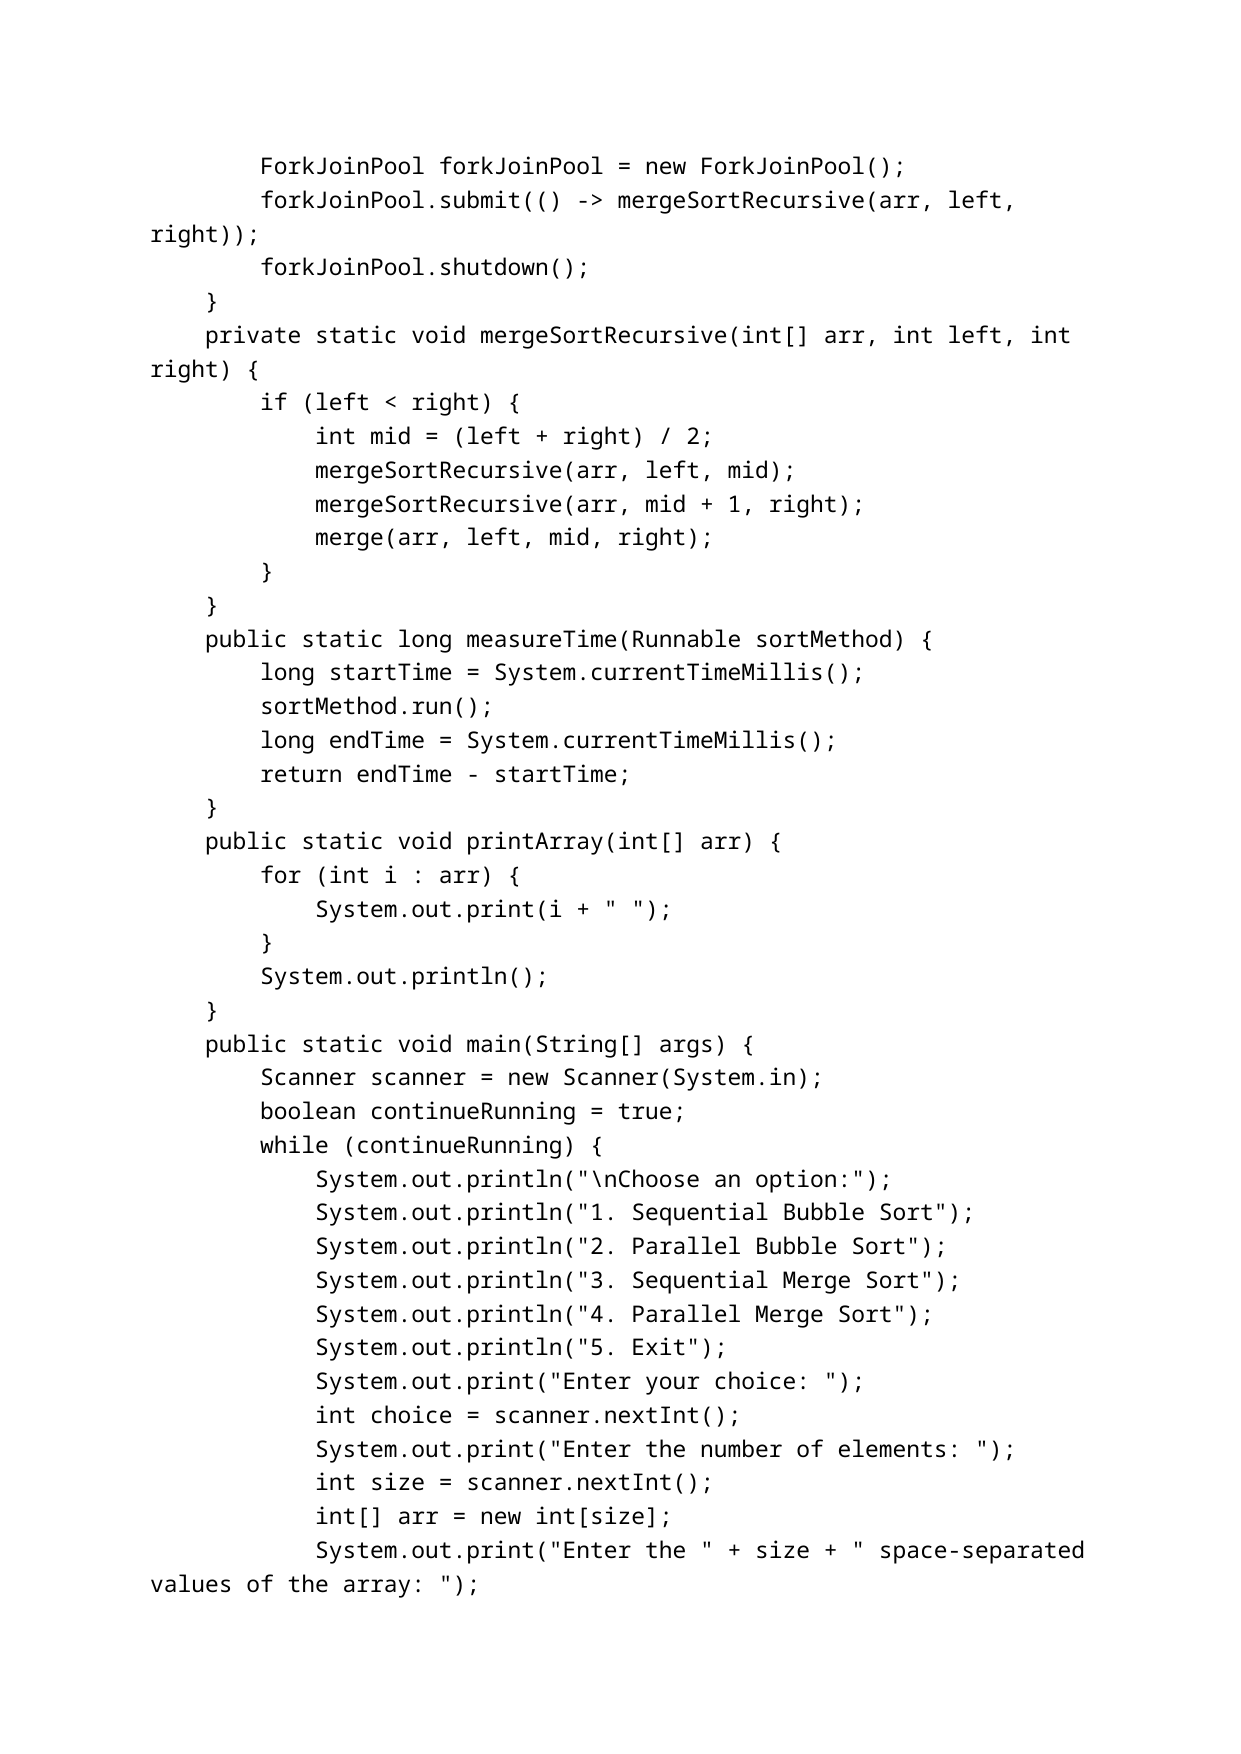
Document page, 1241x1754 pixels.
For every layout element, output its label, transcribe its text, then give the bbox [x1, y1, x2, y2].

text System.out.println("5. Exit"); [150, 1331, 1090, 1362]
text System.out.println("2. Parallel Bubble Sort"); [150, 1230, 1090, 1261]
text System.out.print("Enter your choice: "); [150, 1365, 1090, 1396]
text boolean continueRunning = true; [150, 1095, 1090, 1126]
text return endTime - startTime; [150, 757, 1090, 789]
text sortMethod.run(); [150, 690, 1090, 721]
text } [150, 926, 1090, 957]
text int[] arr = new int[size]; [150, 1500, 1090, 1531]
text } [150, 791, 1090, 822]
text System.out.print("Enter the number of elements: "); [150, 1432, 1090, 1464]
text System.out.println("3. Sequential Merge Sort"); [150, 1264, 1090, 1295]
text if (left < right) { [150, 386, 1090, 417]
text long endTime = System.currentTimeMillis(); [150, 724, 1090, 755]
text } [150, 285, 1090, 316]
text int size = scanner.nextInt(); [150, 1466, 1090, 1497]
text forkJoinPool.shutdown(); [150, 251, 1090, 282]
text merge(arr, left, mid, right); [150, 521, 1090, 552]
text } [150, 555, 1090, 586]
text mergeSortRecursive(arr, mid + 1, right); [150, 487, 1090, 519]
text mergeSortRecursive(arr, left, mid); [150, 454, 1090, 485]
text public static void printArray(int[] arr) { [150, 825, 1090, 856]
text System.out.println(); [150, 960, 1090, 991]
text for (int i : arr) { [150, 859, 1090, 890]
text } [150, 994, 1090, 1025]
text } [150, 589, 1090, 620]
text private static void mergeSortRecursive(int[] arr, int left, int right) { [150, 319, 1090, 384]
text Scanner scanner = new Scanner(System.in); [150, 1061, 1090, 1092]
text ForkJoinPool forkJoinPool = new ForkJoinPool(); [150, 150, 1090, 181]
text System.out.print(i + " "); [150, 892, 1090, 924]
text public static void main(String[] args) { [150, 1027, 1090, 1059]
text System.out.println("4. Parallel Merge Sort"); [150, 1297, 1090, 1329]
text System.out.println("1. Sequential Bubble Sort"); [150, 1196, 1090, 1227]
text System.out.println("\nChoose an option:"); [150, 1162, 1090, 1194]
text long startTime = System.currentTimeMillis(); [150, 656, 1090, 687]
text forkJoinPool.submit(() -> mergeSortRecursive(arr, left, right)); [150, 184, 1090, 249]
text int mid = (left + right) / 2; [150, 420, 1090, 451]
text public static long measureTime(Runnable sortMethod) { [150, 622, 1090, 654]
text int choice = scanner.nextInt(); [150, 1399, 1090, 1430]
text System.out.print("Enter the " + size + " space-separated values of the array: "); [150, 1534, 1090, 1599]
text while (continueRunning) { [150, 1129, 1090, 1160]
